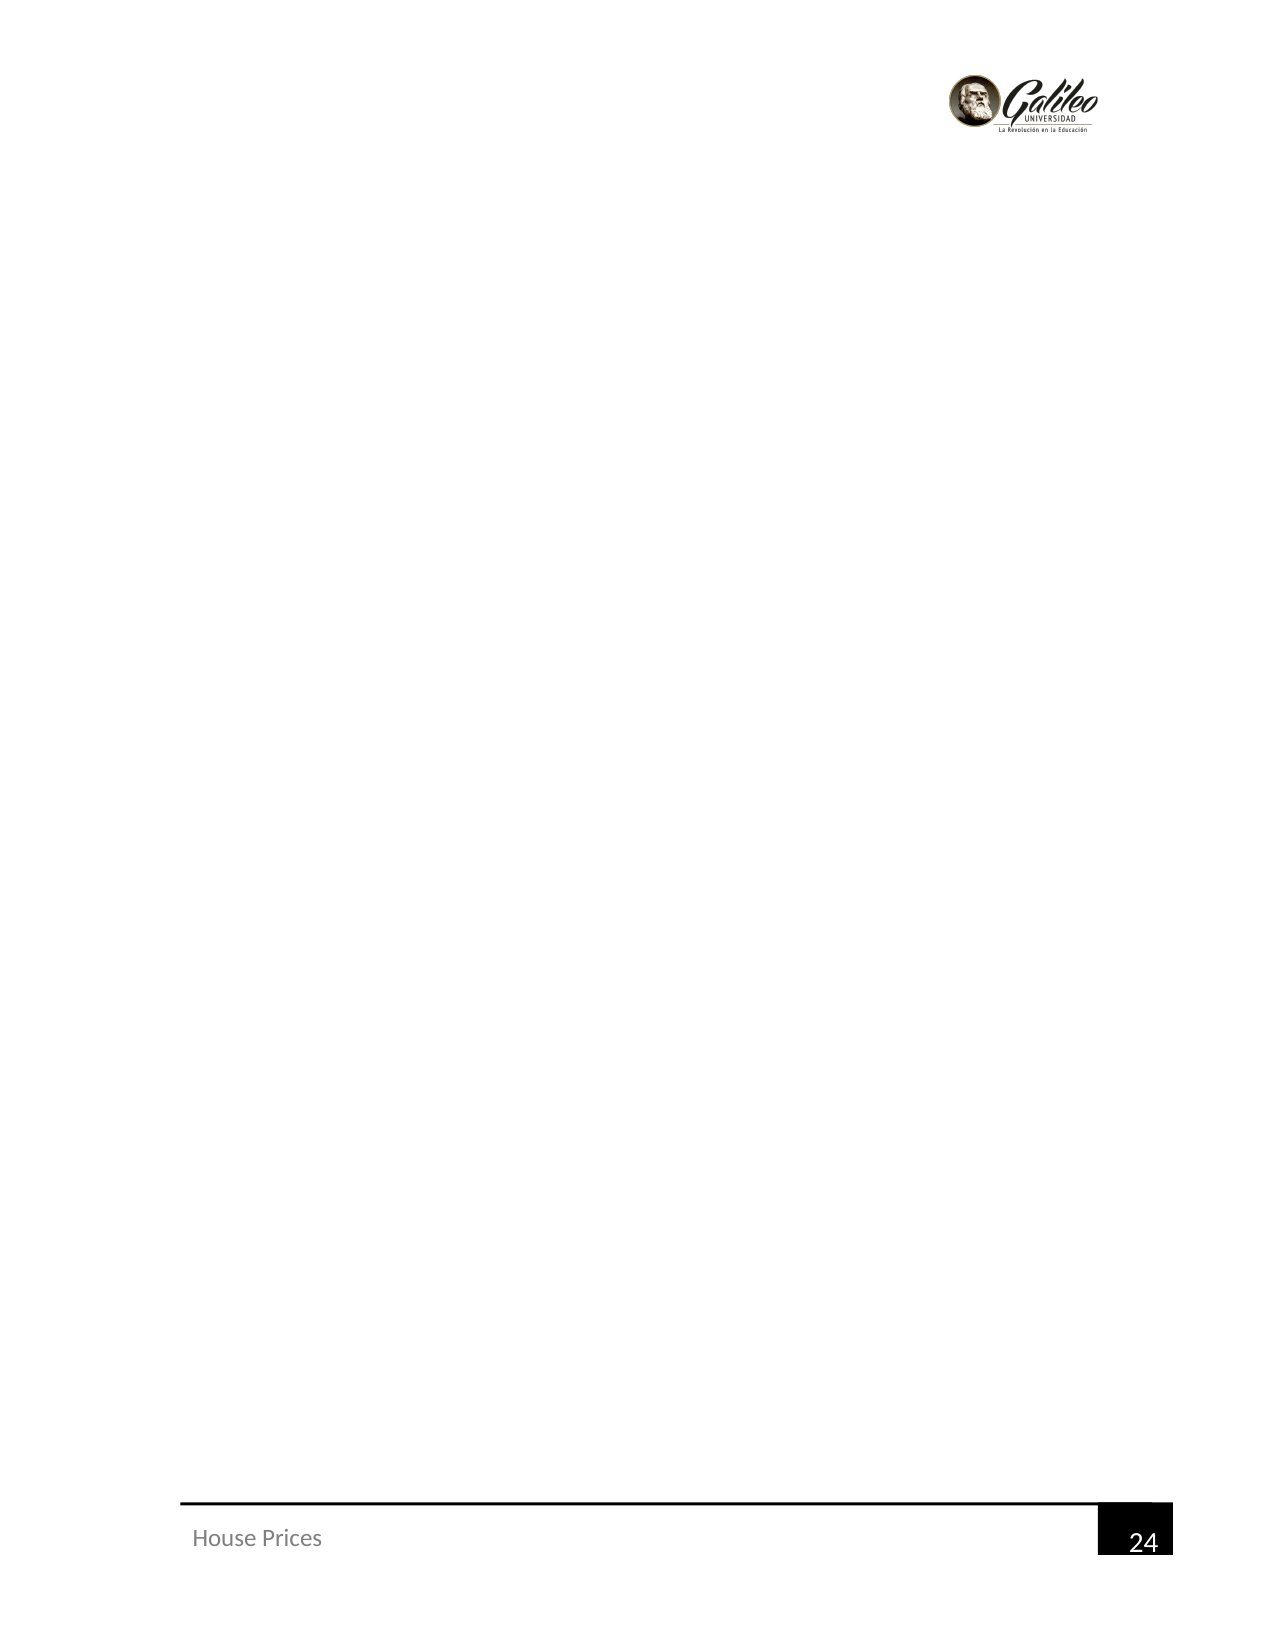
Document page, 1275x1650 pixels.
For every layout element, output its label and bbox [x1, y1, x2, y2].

picture [949, 75, 1098, 132]
